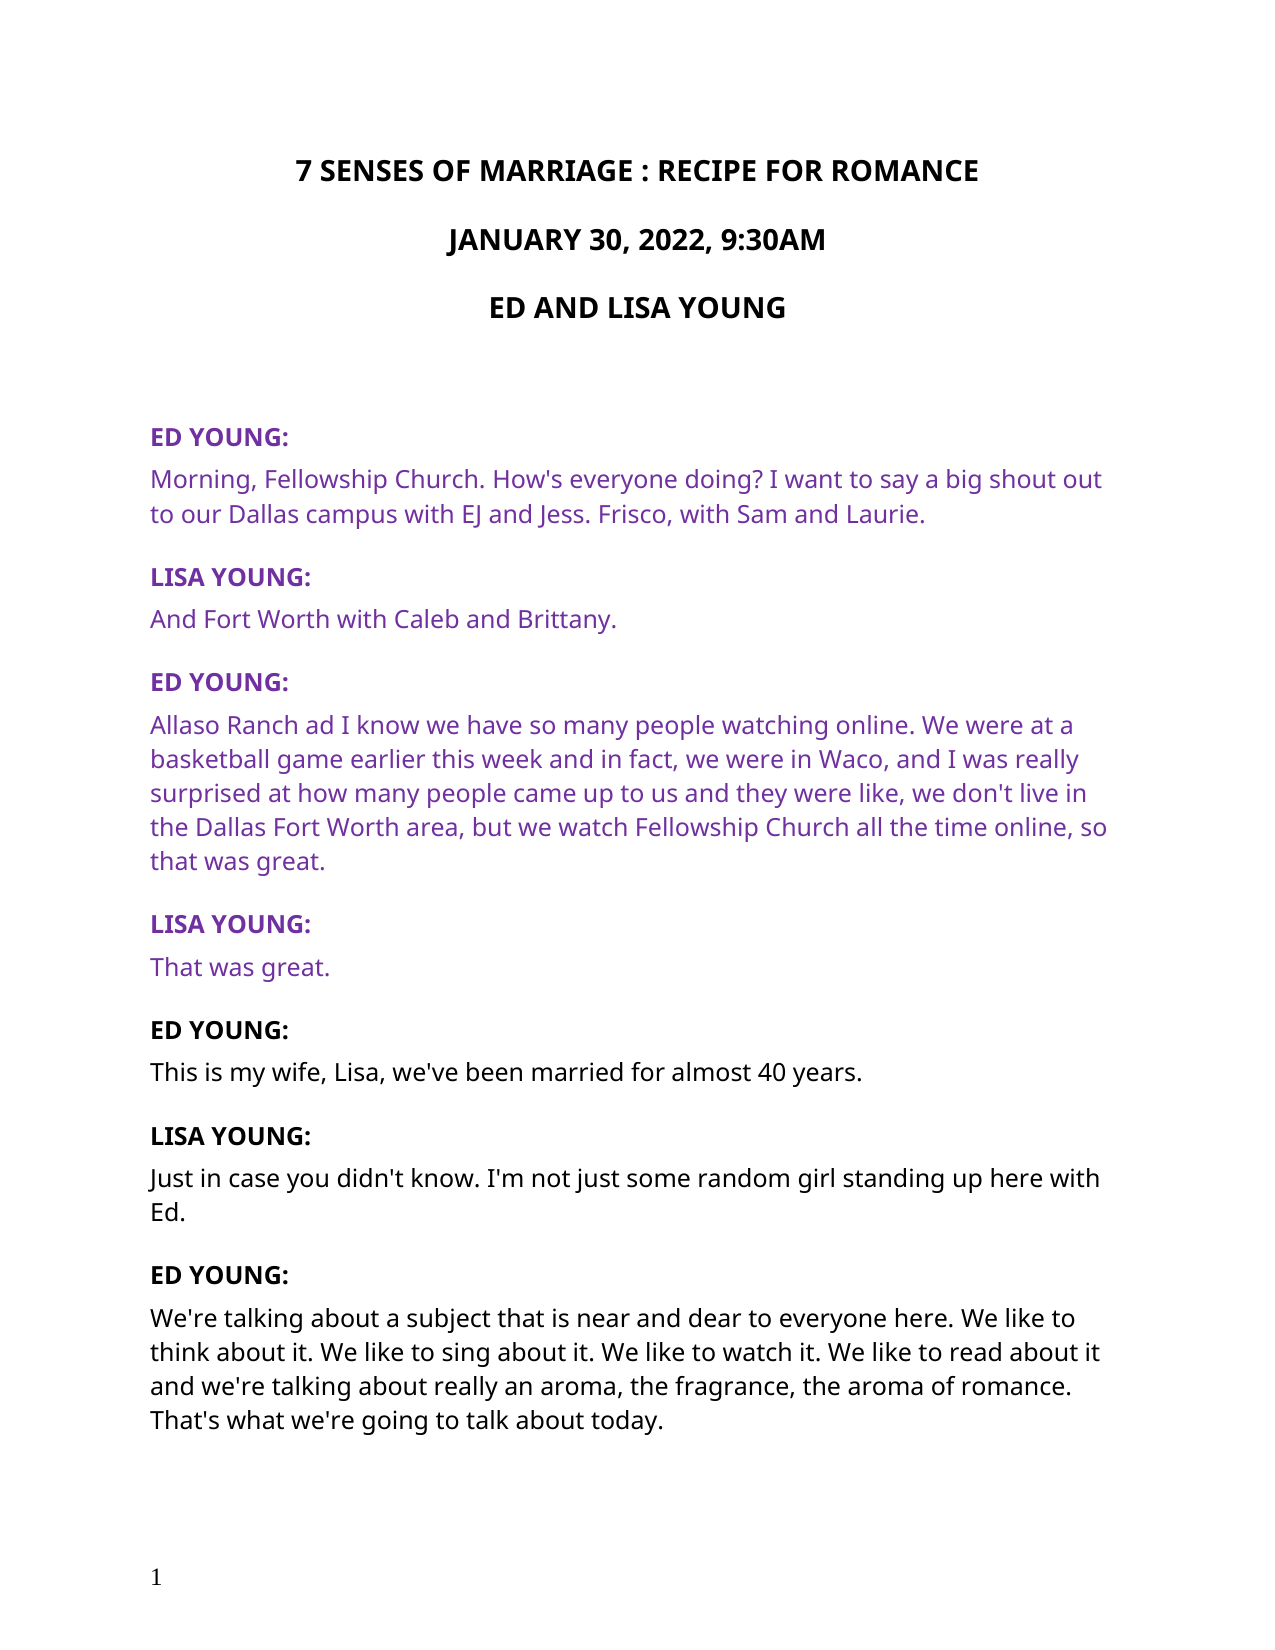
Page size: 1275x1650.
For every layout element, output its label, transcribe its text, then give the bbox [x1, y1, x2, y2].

text We're talking about a subject that is near and dear to everyone here. We like to think about it. We like to sing about it. We like to watch it. We like to read about it and we're talking about really an aroma, the fragrance, the aroma of romance. That's what we're going to talk about today. [150, 1300, 1125, 1437]
text And Fort Worth with Caleb and Brittany. [150, 602, 1125, 636]
text ED YOUNG: [150, 1258, 1125, 1292]
text ED YOUNG: [150, 1013, 1125, 1047]
text This is my wife, Lisa, we've been married for almost 40 years. [150, 1055, 1125, 1089]
text JANUARY 30, 2022, 9:30AM [150, 219, 1125, 258]
text Just in case you didn't know. I'm not just some random girl standing up here with Ed. [150, 1161, 1125, 1229]
text Allaso Ranch ad I know we have so many people watching online. We were at a basketball game earlier this week and in fact, we were in Waco, and I was really surprised at how many people came up to us and they were like, we don't live in the Dallas Fort Worth area, but we watch Fellowship Church all the time online, so that was great. [150, 707, 1125, 878]
text ED YOUNG: [150, 420, 1125, 454]
text LISA YOUNG: [150, 1118, 1125, 1152]
text ED AND LISA YOUNG [150, 288, 1125, 327]
text LISA YOUNG: [150, 559, 1125, 593]
text ED YOUNG: [150, 665, 1125, 699]
text Morning, Fellowship Church. How's everyone doing? I want to say a big shout out to our Dallas campus with EJ and Jess. Frisco, with Sam and Laurie. [150, 462, 1125, 530]
text 7 SENSES OF MARRIAGE : RECIPE FOR ROMANCE [150, 150, 1125, 190]
text LISA YOUNG: [150, 907, 1125, 941]
text That was great. [150, 949, 1125, 983]
